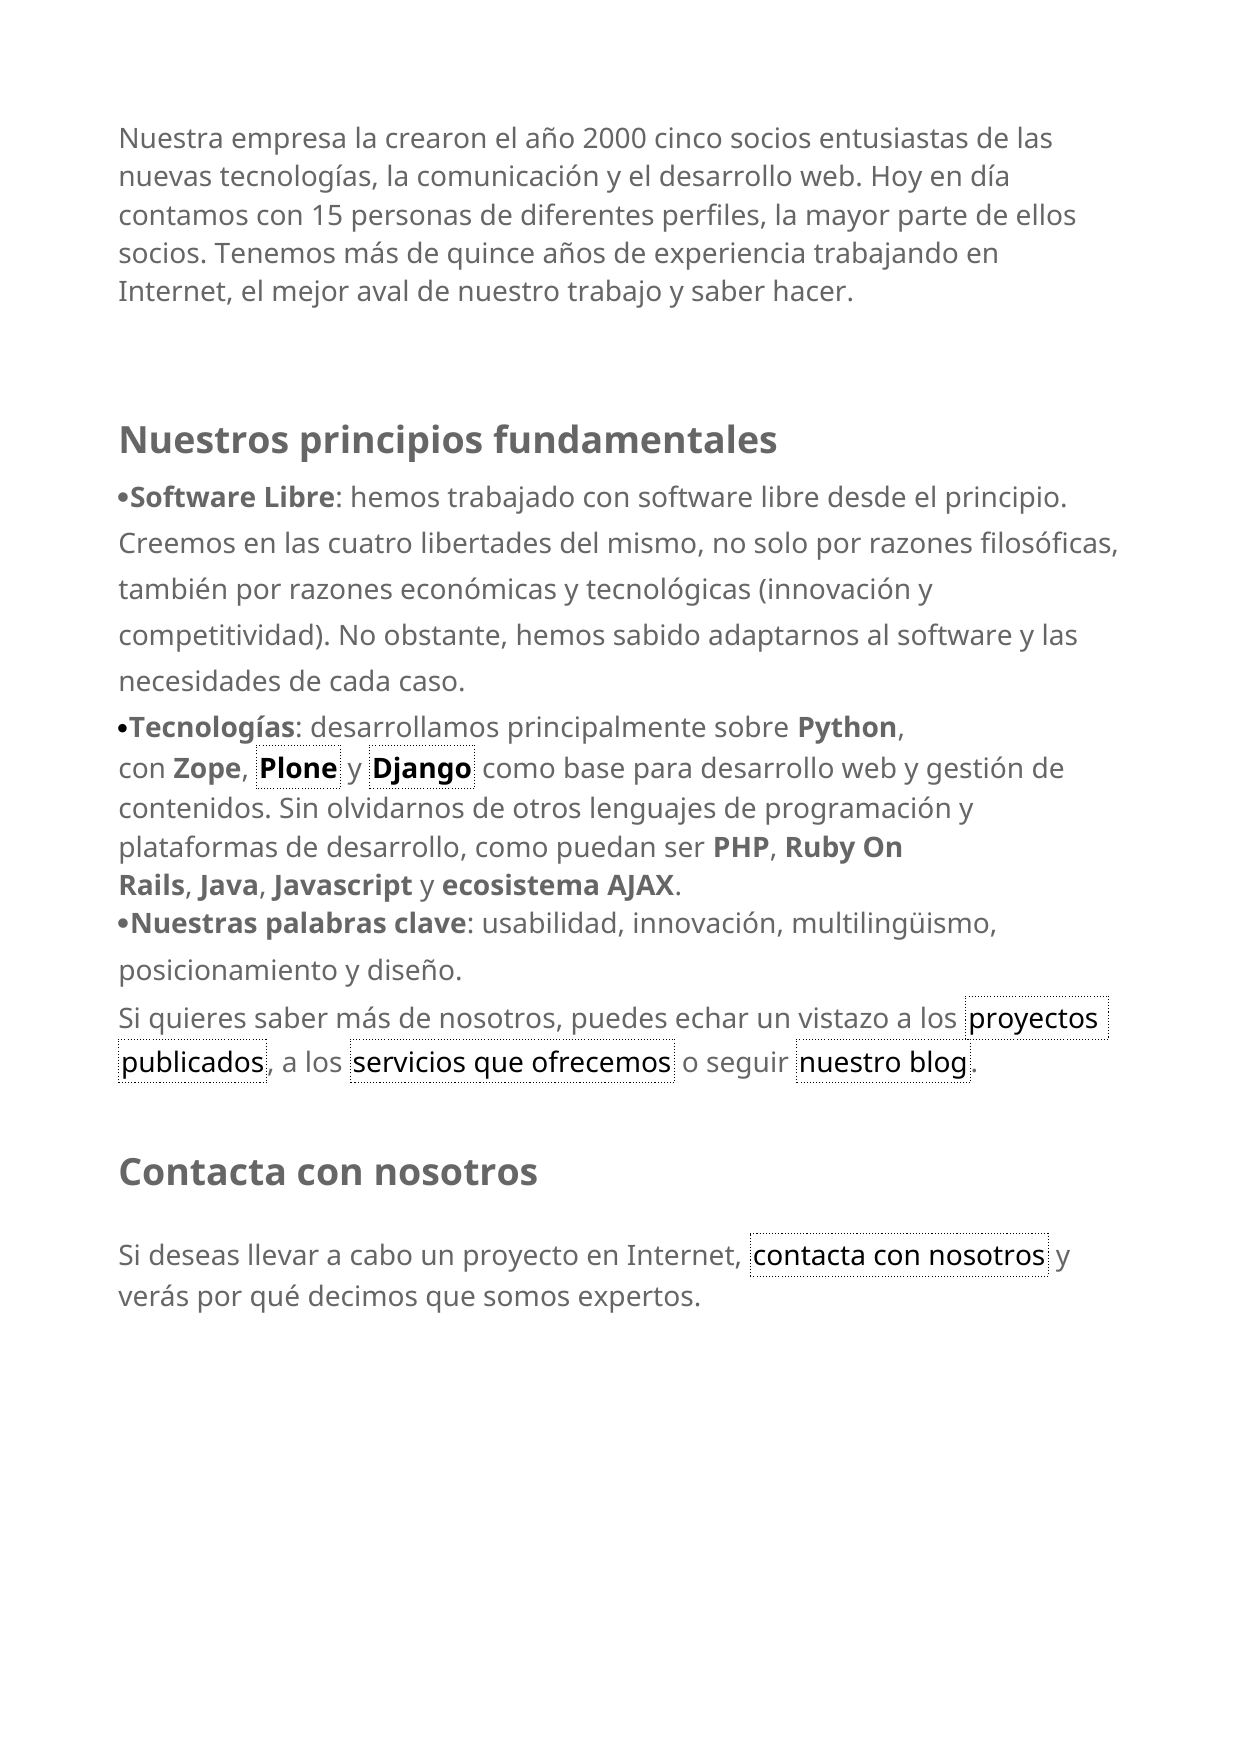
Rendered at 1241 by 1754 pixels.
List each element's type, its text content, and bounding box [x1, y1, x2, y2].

list Nuestras palabras clave: usabilidad, innovación, multilingüismo, posicionamiento y diseño. [118, 904, 1122, 988]
subtitle Contacta con nosotros [118, 1145, 1122, 1196]
subtitle Nuestros principios fundamentales [118, 363, 1122, 465]
text Si quieres saber más de nosotros, puedes echar un vistazo a los proyectos publicados, a los servicios que ofrecemos o seguir nuestro blog. [118, 996, 1122, 1083]
list Software Libre: hemos trabajado con software libre desde el principio. Creemos en las cuatro libertades del mismo, no solo por razones filosóficas, también por razones económicas y tecnológicas (innovación y competitividad). No obstante, hemos sabido adaptarnos al software y las necesidades de cada caso. [118, 477, 1122, 699]
text Si deseas llevar a cabo un proyecto en Internet, contacta con nosotros y verás por qué decimos que somos expertos. [118, 1233, 1122, 1314]
list Tecnologías: desarrollamos principalmente sobre Python, con Zope, Plone y Django como base para desarrollo web y gestión de contenidos. Sin olvidarnos de otros lenguajes de programación y plataformas de desarrollo, como puedan ser PHP, Ruby On Rails, Java, Javascript y ecosistema AJAX. [118, 707, 1122, 904]
text Nuestra empresa la crearon el año 2000 cinco socios entusiastas de las nuevas tecnologías, la comunicación y el desarrollo web. Hoy en día contamos con 15 personas de diferentes perfiles, la mayor parte de ellos socios. Tenemos más de quince años de experiencia trabajando en Internet, el mejor aval de nuestro trabajo y saber hacer. [118, 118, 1122, 310]
